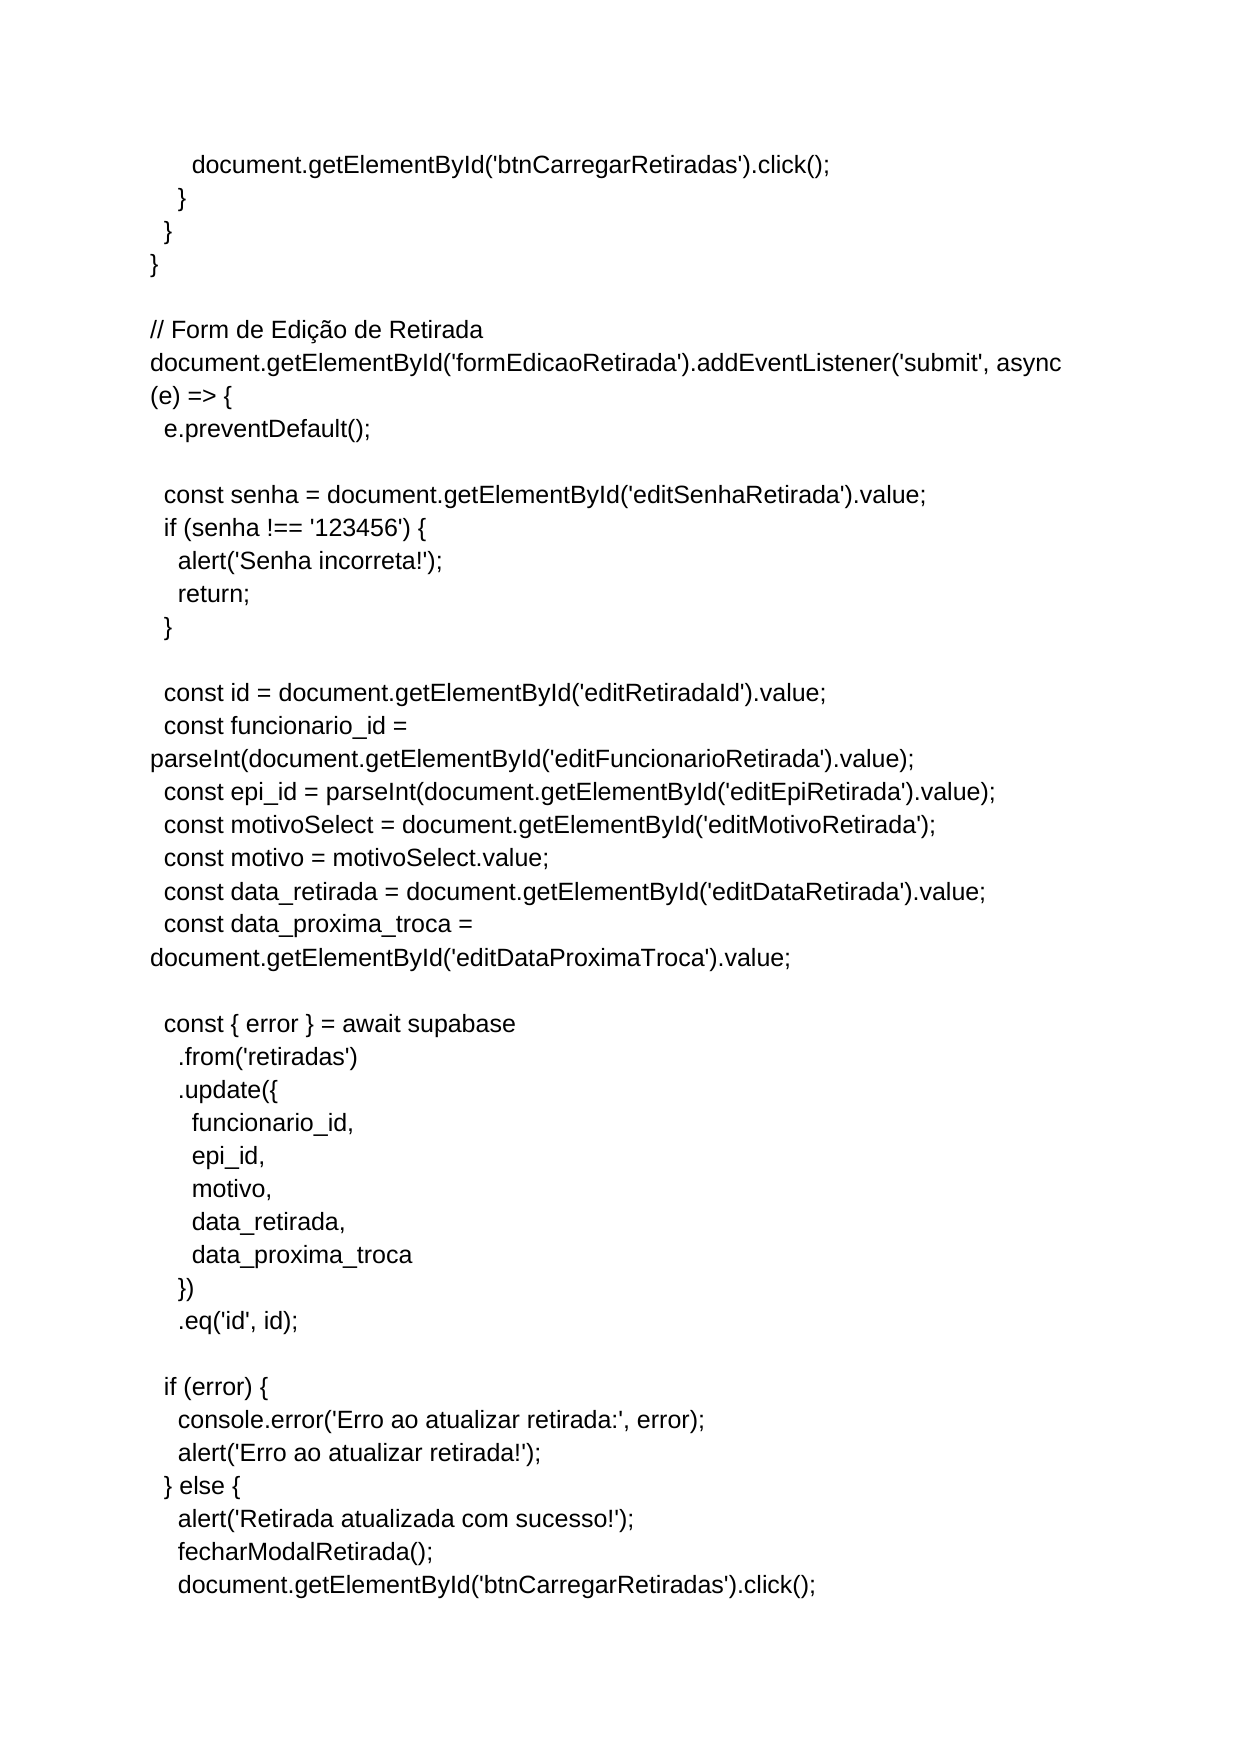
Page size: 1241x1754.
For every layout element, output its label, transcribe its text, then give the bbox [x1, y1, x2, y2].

text }) [150, 1273, 1090, 1301]
text const { error } = await supabase [150, 1008, 1090, 1037]
text } else { [150, 1471, 1090, 1499]
text data_proxima_troca [150, 1240, 1090, 1268]
text const funcionario_id = parseInt(document.getElementById('editFuncionarioRetirada').value); [150, 711, 1090, 773]
text funcionario_id, [150, 1108, 1090, 1136]
text if (senha !== '123456') { [150, 513, 1090, 542]
text alert('Retirada atualizada com sucesso!'); [150, 1504, 1090, 1533]
text data_retirada, [150, 1207, 1090, 1235]
text document.getElementById('formEdicaoRetirada').addEventListener('submit', async (e) => { [150, 348, 1090, 410]
text } [150, 216, 1090, 245]
text } [150, 249, 1090, 278]
text console.error('Erro ao atualizar retirada:', error); [150, 1405, 1090, 1433]
text const motivo = motivoSelect.value; [150, 843, 1090, 872]
text alert('Erro ao atualizar retirada!'); [150, 1438, 1090, 1467]
text } [150, 612, 1090, 641]
text if (error) { [150, 1372, 1090, 1401]
text .eq('id', id); [150, 1306, 1090, 1334]
text const epi_id = parseInt(document.getElementById('editEpiRetirada').value); [150, 777, 1090, 806]
text epi_id, [150, 1141, 1090, 1169]
text return; [150, 579, 1090, 608]
text e.preventDefault(); [150, 414, 1090, 443]
text const data_proxima_troca = document.getElementById('editDataProximaTroca').value; [150, 909, 1090, 971]
text .from('retiradas') [150, 1042, 1090, 1070]
text .update({ [150, 1074, 1090, 1103]
text const motivoSelect = document.getElementById('editMotivoRetirada'); [150, 810, 1090, 839]
text // Form de Edição de Retirada [150, 315, 1090, 344]
text document.getElementById('btnCarregarRetiradas').click(); [150, 1570, 1090, 1599]
text fecharModalRetirada(); [150, 1537, 1090, 1566]
text const id = document.getElementById('editRetiradaId').value; [150, 678, 1090, 707]
text motivo, [150, 1174, 1090, 1202]
text const data_retirada = document.getElementById('editDataRetirada').value; [150, 876, 1090, 905]
text alert('Senha incorreta!'); [150, 546, 1090, 575]
text document.getElementById('btnCarregarRetiradas').click(); [150, 150, 1090, 179]
text } [150, 183, 1090, 212]
text const senha = document.getElementById('editSenhaRetirada').value; [150, 480, 1090, 509]
